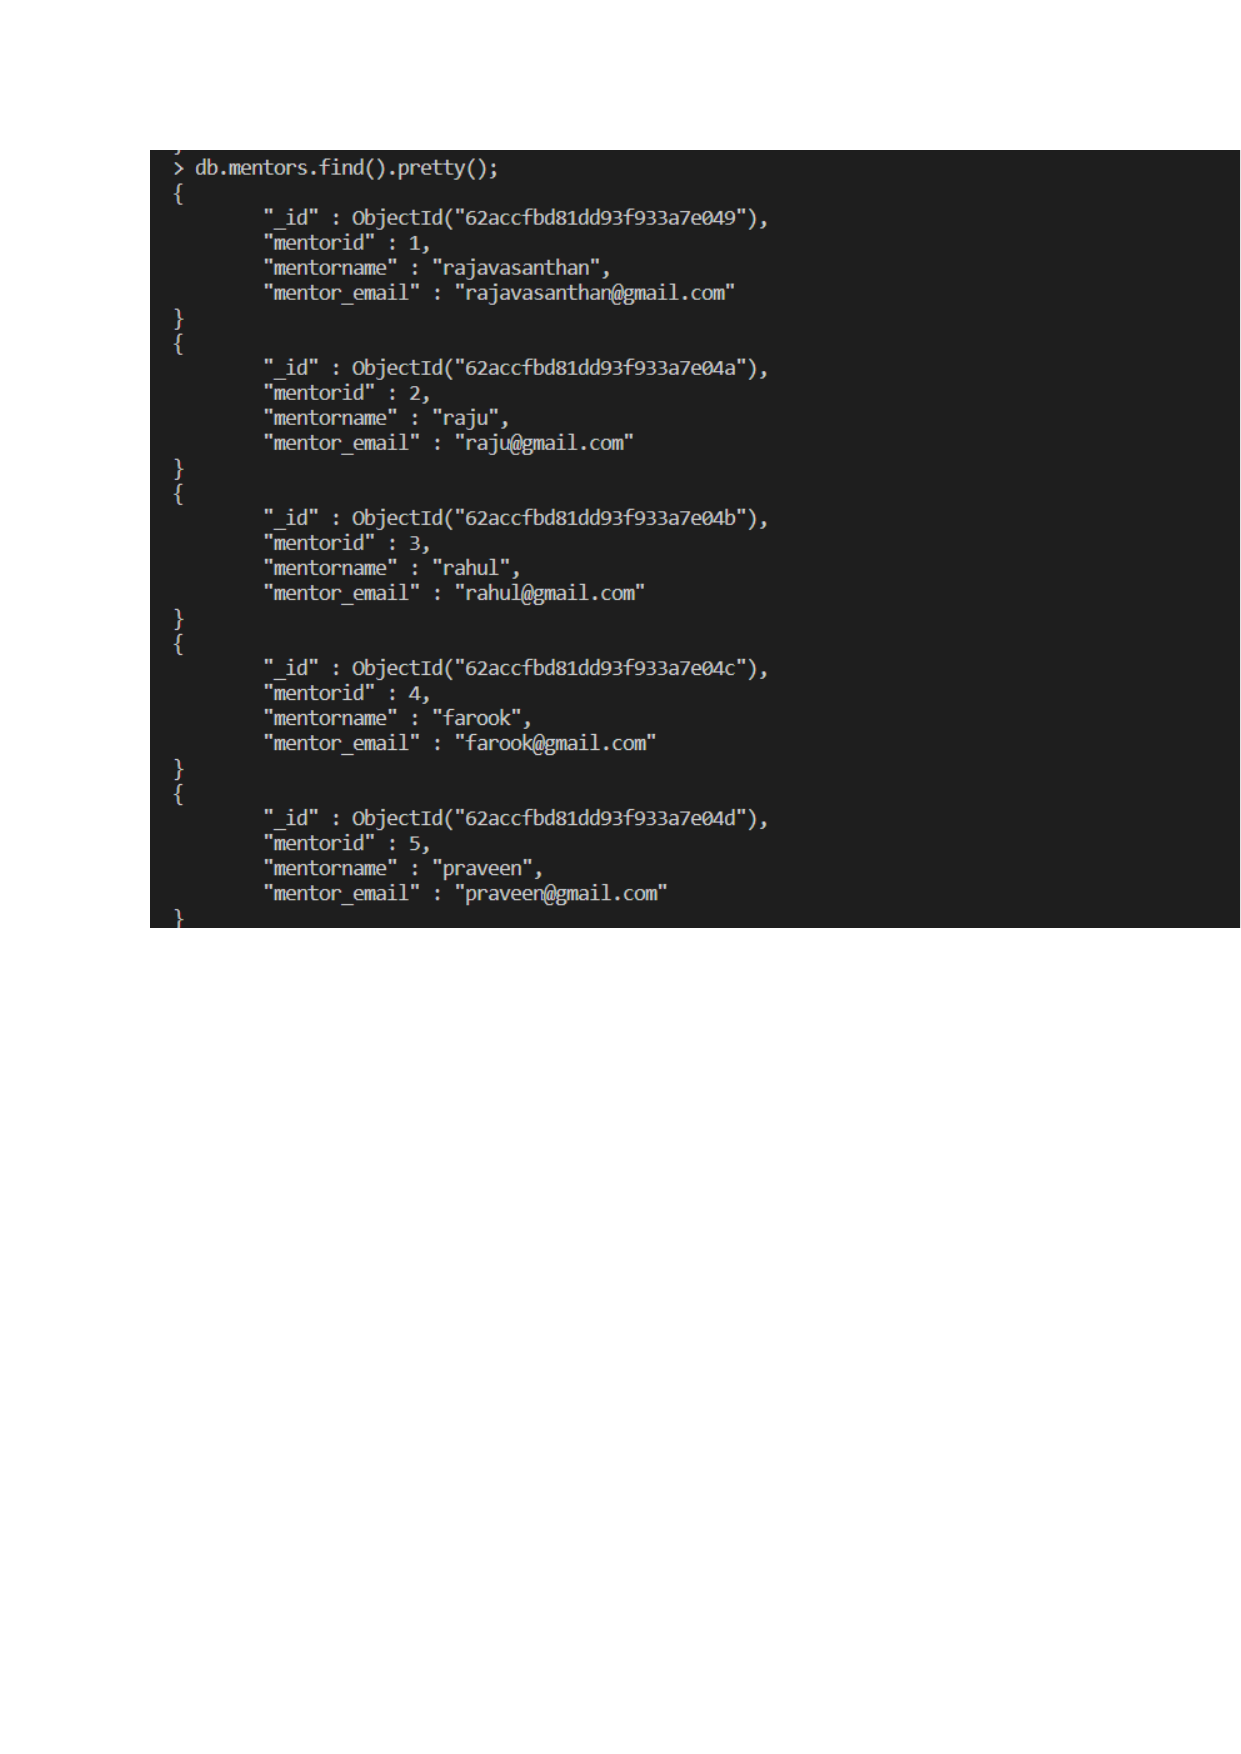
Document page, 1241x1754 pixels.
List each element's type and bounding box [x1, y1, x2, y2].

picture [150, 150, 1241, 928]
